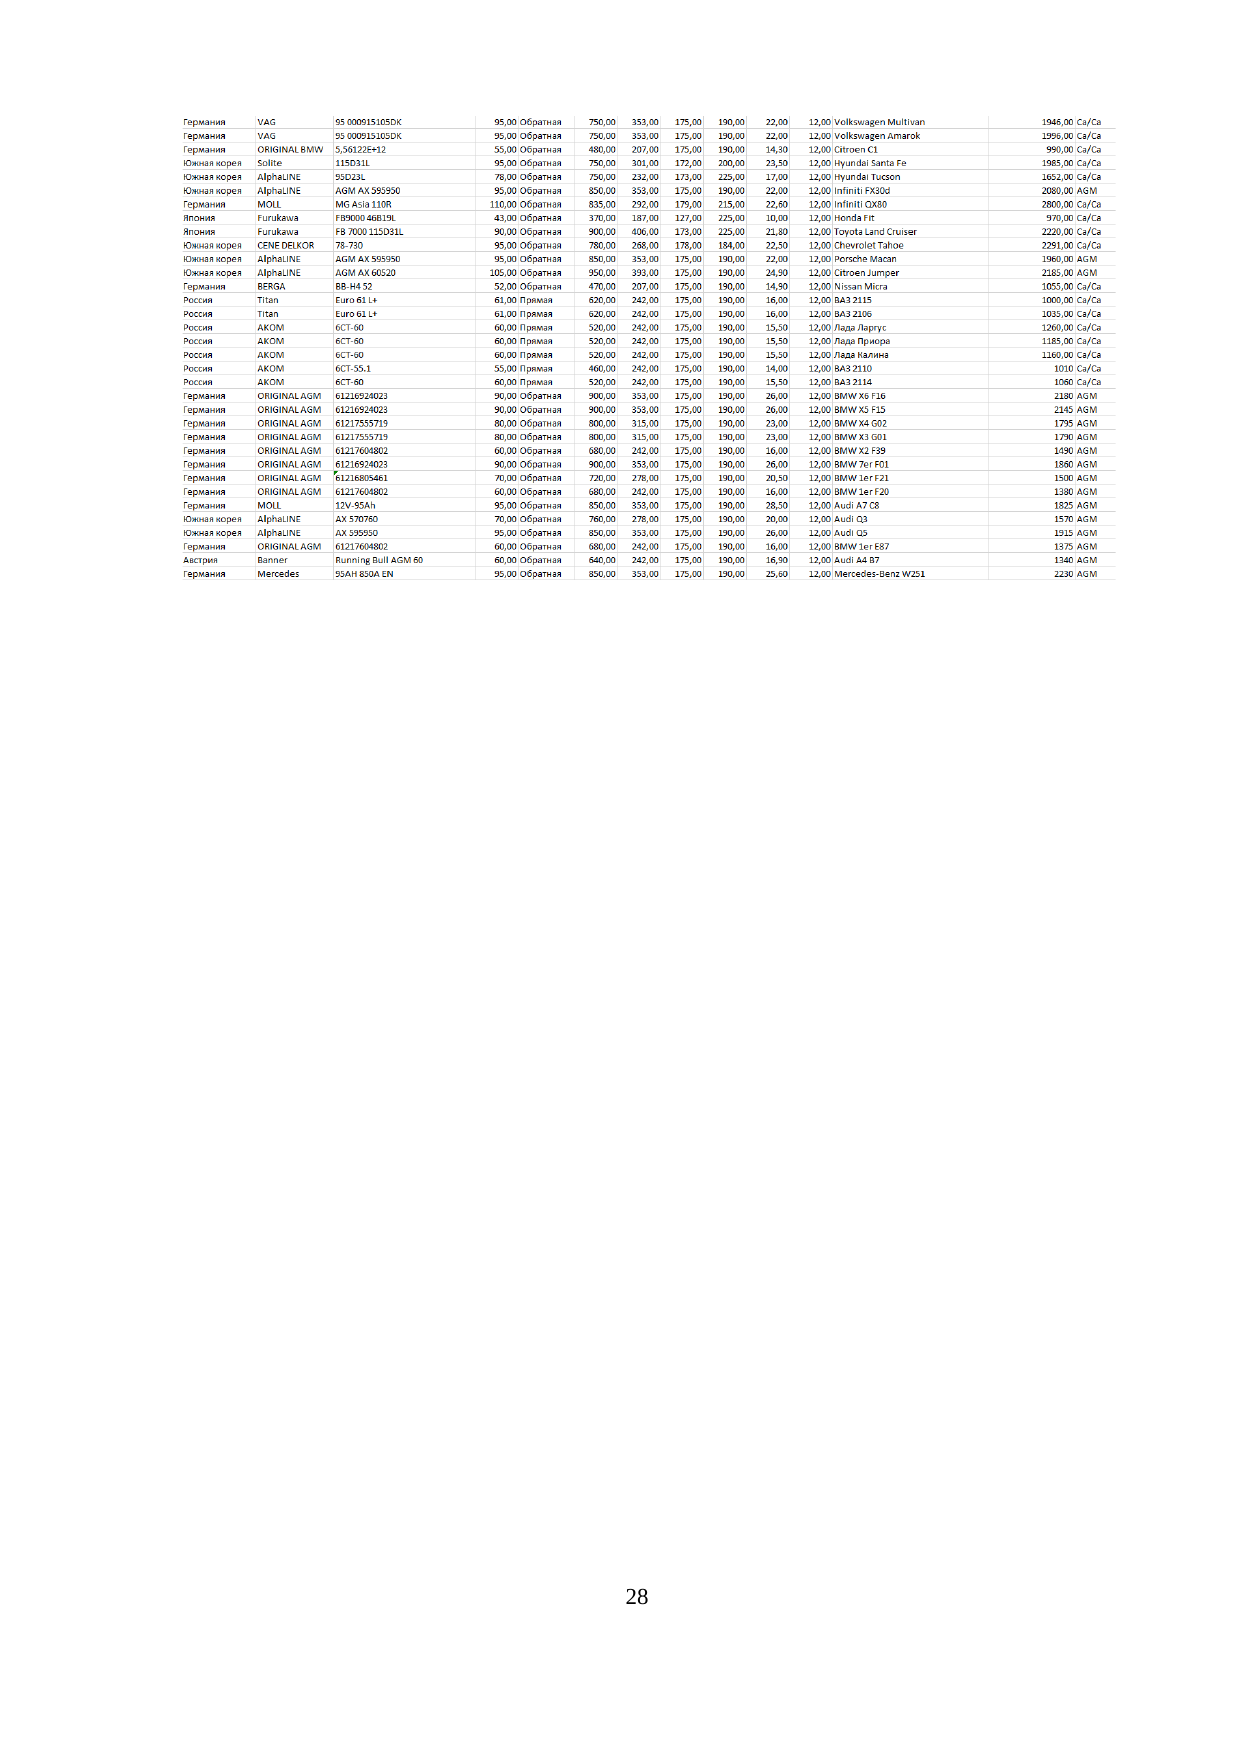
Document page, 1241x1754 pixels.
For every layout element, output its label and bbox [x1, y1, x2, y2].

picture [182, 116, 1116, 580]
